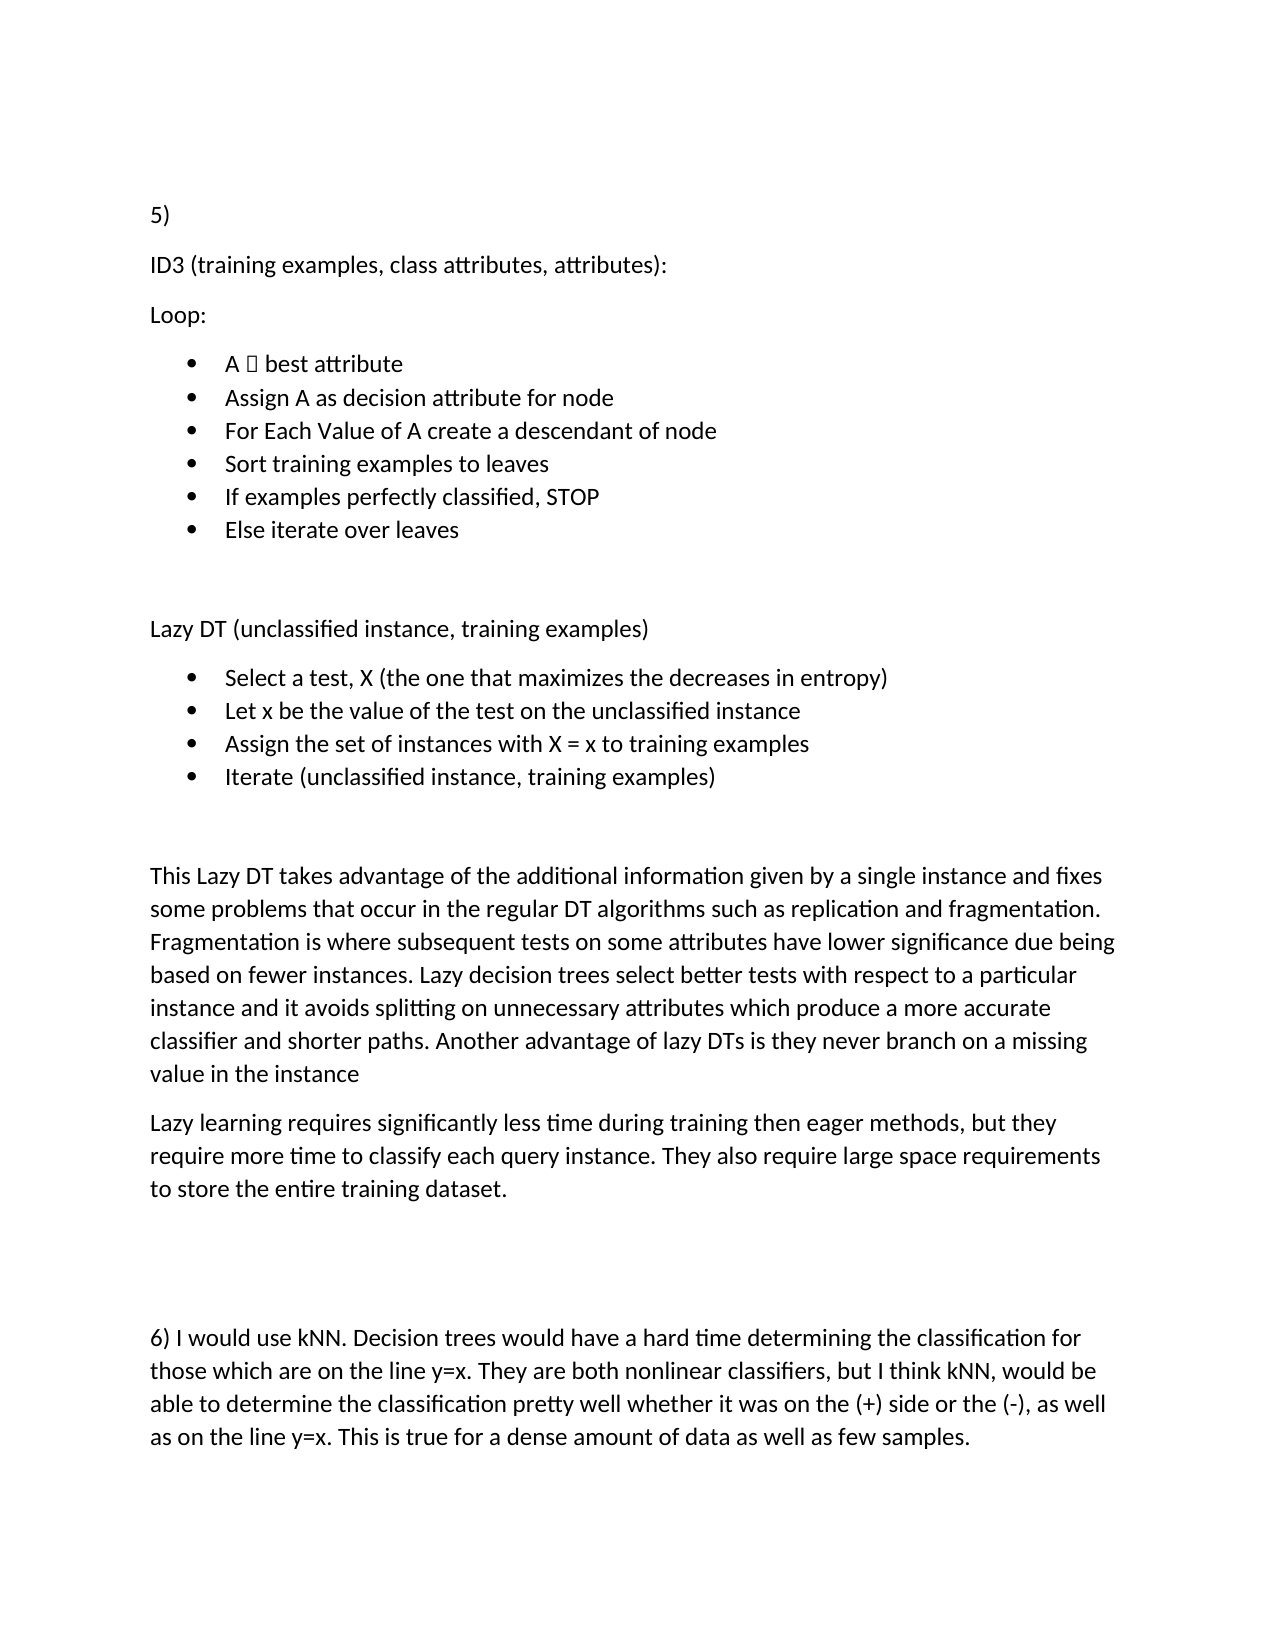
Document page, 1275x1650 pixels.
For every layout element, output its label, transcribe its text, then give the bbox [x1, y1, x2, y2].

text 5) [150, 199, 1125, 230]
list Select a test, X (the one that maximizes the decreases in entropy) [187, 662, 1125, 693]
list If examples perfectly classified, STOP [187, 481, 1125, 511]
text This Lazy DT takes advantage of the additional information given by a single instance and fixes some problems that occur in the regular DT algorithms such as replication and fragmentation. Fragmentation is where subsequent tests on some attributes have lower significance due being based on fewer instances. Lazy decision trees select better tests with respect to a particular instance and it avoids splitting on unnecessary attributes which produce a more accurate classifier and shorter paths. Another advantage of lazy DTs is they never branch on a missing value in the instance [150, 860, 1125, 1088]
list Else iterate over leaves [187, 514, 1125, 544]
text ID3 (training examples, class attributes, attributes): [150, 249, 1125, 280]
text Lazy DT (unclassified instance, training examples) [150, 613, 1125, 643]
text 6) I would use kNN. Decision trees would have a hard time determining the classification for those which are on the line y=x. They are both nonlinear classifiers, but I think kNN, would be able to determine the classification pretty well whether it was on the (+) side or the (-), as well as on the line y=x. This is true for a dense amount of data as well as few samples. [150, 1322, 1125, 1451]
list Assign the set of instances with X = x to training examples [187, 728, 1125, 759]
list Assign A as decision attribute for node [187, 382, 1125, 413]
list Let x be the value of the test on the unclassified instance [187, 695, 1125, 726]
list For Each Value of A create a descendant of node [187, 415, 1125, 446]
list Iterate (unclassified instance, training examples) [187, 761, 1125, 792]
list A  best attribute [187, 348, 1125, 379]
text Loop: [150, 299, 1125, 329]
list Sort training examples to leaves [187, 448, 1125, 478]
text Lazy learning requires significantly less time during training then eager methods, but they require more time to classify each query instance. They also require large space requirements to store the entire training dataset. [150, 1107, 1125, 1204]
